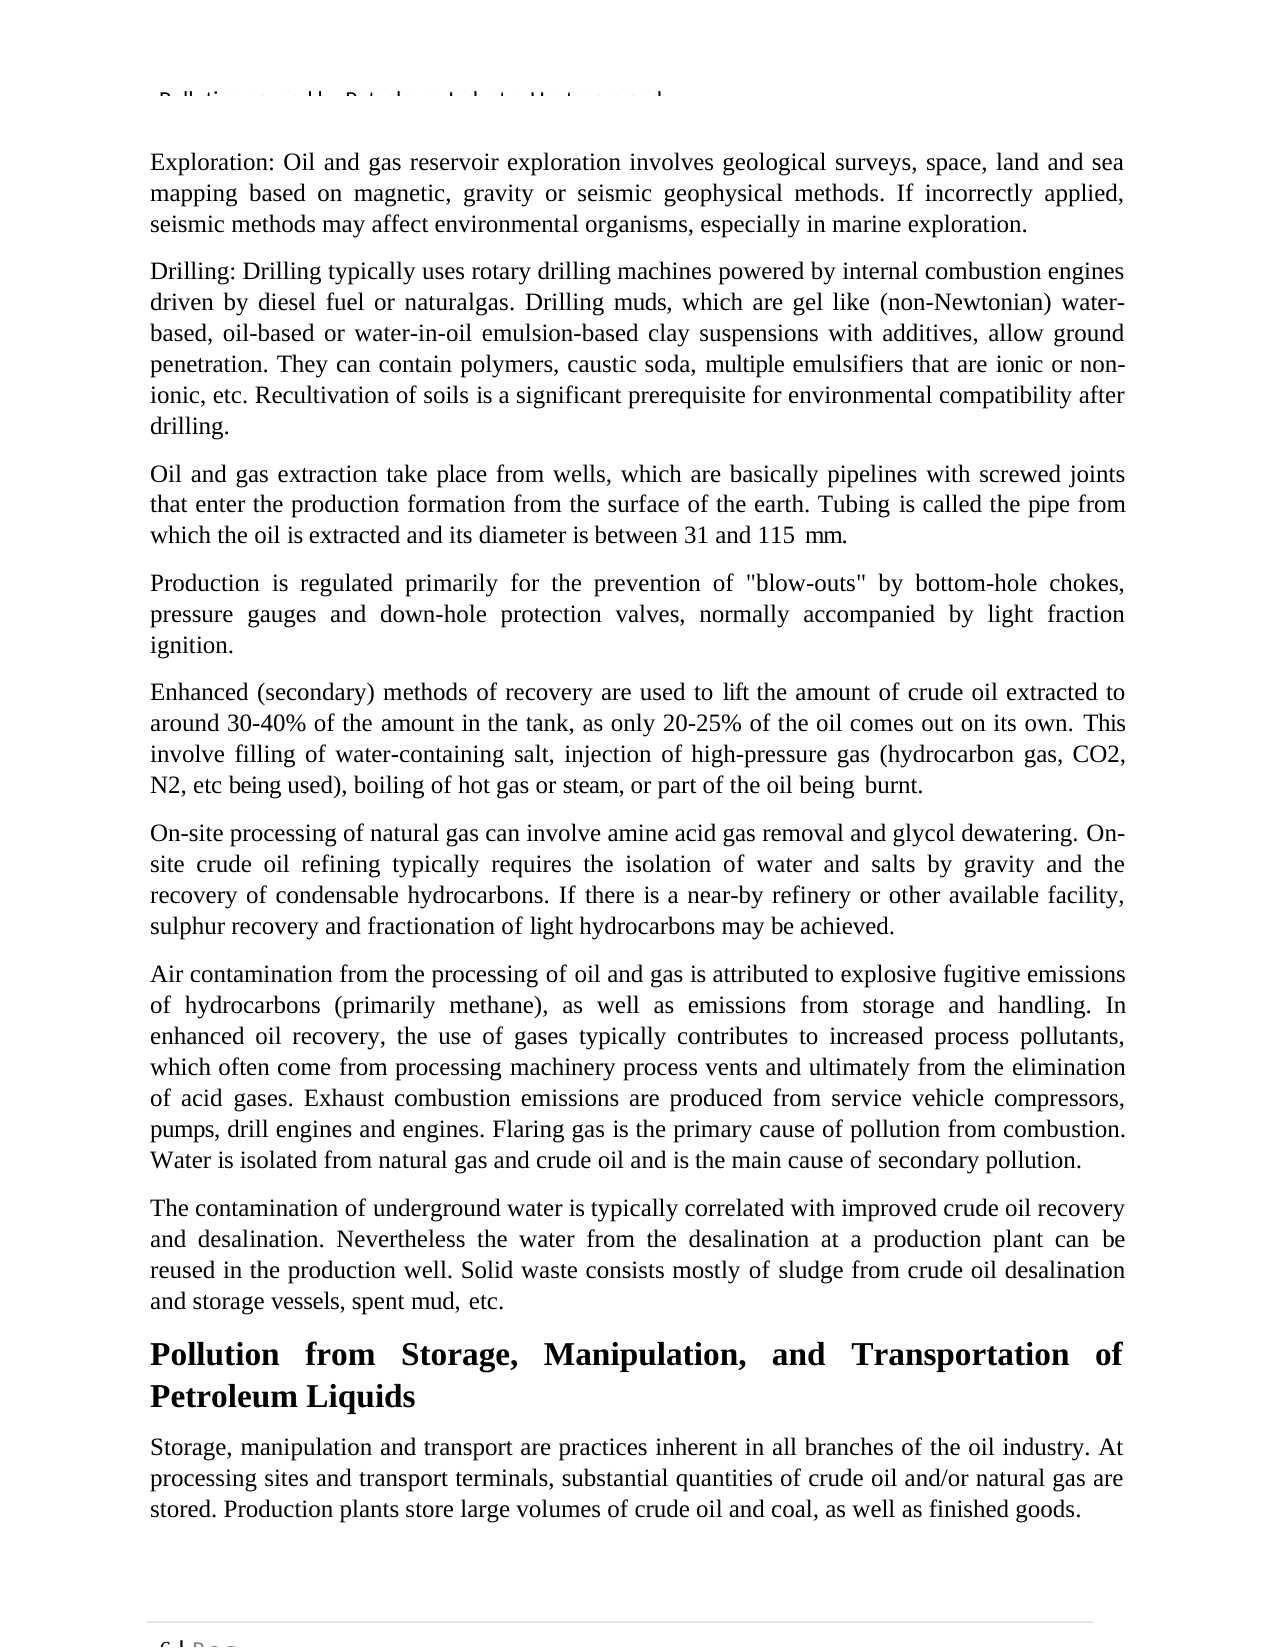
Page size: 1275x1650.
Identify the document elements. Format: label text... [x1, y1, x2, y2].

subtitle Pollution from Storage, Manipulation, and Transportation of Petroleum Liquids [150, 1334, 1123, 1414]
text On-site processing of natural gas can involve amine acid gas removal and glycol dewatering. On- site crude oil refining typically requires the isolation of water and salts by gravity and the recovery of condensable hydrocarbons. If there is a near-by refinery or other available facility, sulphur recovery and fractionation of light hydrocarbons may be achieved. [150, 818, 1125, 940]
text Exploration: Oil and gas reservoir exploration involves geological surveys, space, land and sea mapping based on magnetic, gravity or seismic geophysical methods. If incorrectly applied, seismic methods may affect environmental organisms, especially in marine exploration. [150, 147, 1125, 238]
text Air contamination from the processing of oil and gas is attributed to explosive fugitive emissions of hydrocarbons (primarily methane), as well as emissions from storage and handling. In enhanced oil recovery, the use of gases typically contributes to increased process pollutants, which often come from processing machinery process vents and ultimately from the elimination of acid gases. Exhaust combustion emissions are produced from service vehicle compressors, pumps, drill engines and engines. Flaring gas is the primary cause of pollution from combustion. Water is isolated from natural gas and crude oil and is the main cause of secondary pollution. [150, 959, 1126, 1174]
text Drilling: Drilling typically uses rotary drilling machines powered by internal combustion engines driven by diesel fuel or naturalgas. Drilling muds, which are gel like (non-Newtonian) water-based, oil-based or water-in-oil emulsion-based clay suspensions with additives, allow ground penetration. They can contain polymers, caustic soda, multiple emulsifiers that are ionic or non- ionic, etc. Recultivation of soils is a significant prerequisite for environmental compatibility after drilling. [150, 256, 1126, 440]
text Oil and gas extraction take place from wells, which are basically pipelines with screwed joints that enter the production formation from the surface of the earth. Tubing is called the pipe from which the oil is extracted and its diameter is between 31 and 115 mm. [150, 459, 1126, 549]
text Enhanced (secondary) methods of recovery are used to lift the amount of crude oil extracted to around 30-40% of the amount in the tank, as only 20-25% of the oil comes out on its own. This involve filling of water-containing salt, injection of high-pressure gas (hydrocarbon gas, CO2, N2, etc being used), boiling of hot gas or steam, or part of the oil being burnt. [150, 677, 1126, 799]
text The contamination of underground water is typically correlated with improved crude oil recovery and desalination. Nevertheless the water from the desalination at a production plant can be reused in the production well. Solid waste consists mostly of sludge from crude oil desalination and storage vessels, spent mud, etc. [150, 1193, 1126, 1314]
text Storage, manipulation and transport are practices inherent in all branches of the oil industry. At processing sites and transport terminals, substantial quantities of crude oil and/or natural gas are stored. Production plants store large volumes of crude oil and coal, as well as finished goods. [150, 1432, 1124, 1523]
text Production is regulated primarily for the prevention of "blow-outs" by bottom-hole chokes, pressure gauges and down-hole protection valves, normally accompanied by light fraction ignition. [150, 568, 1125, 658]
